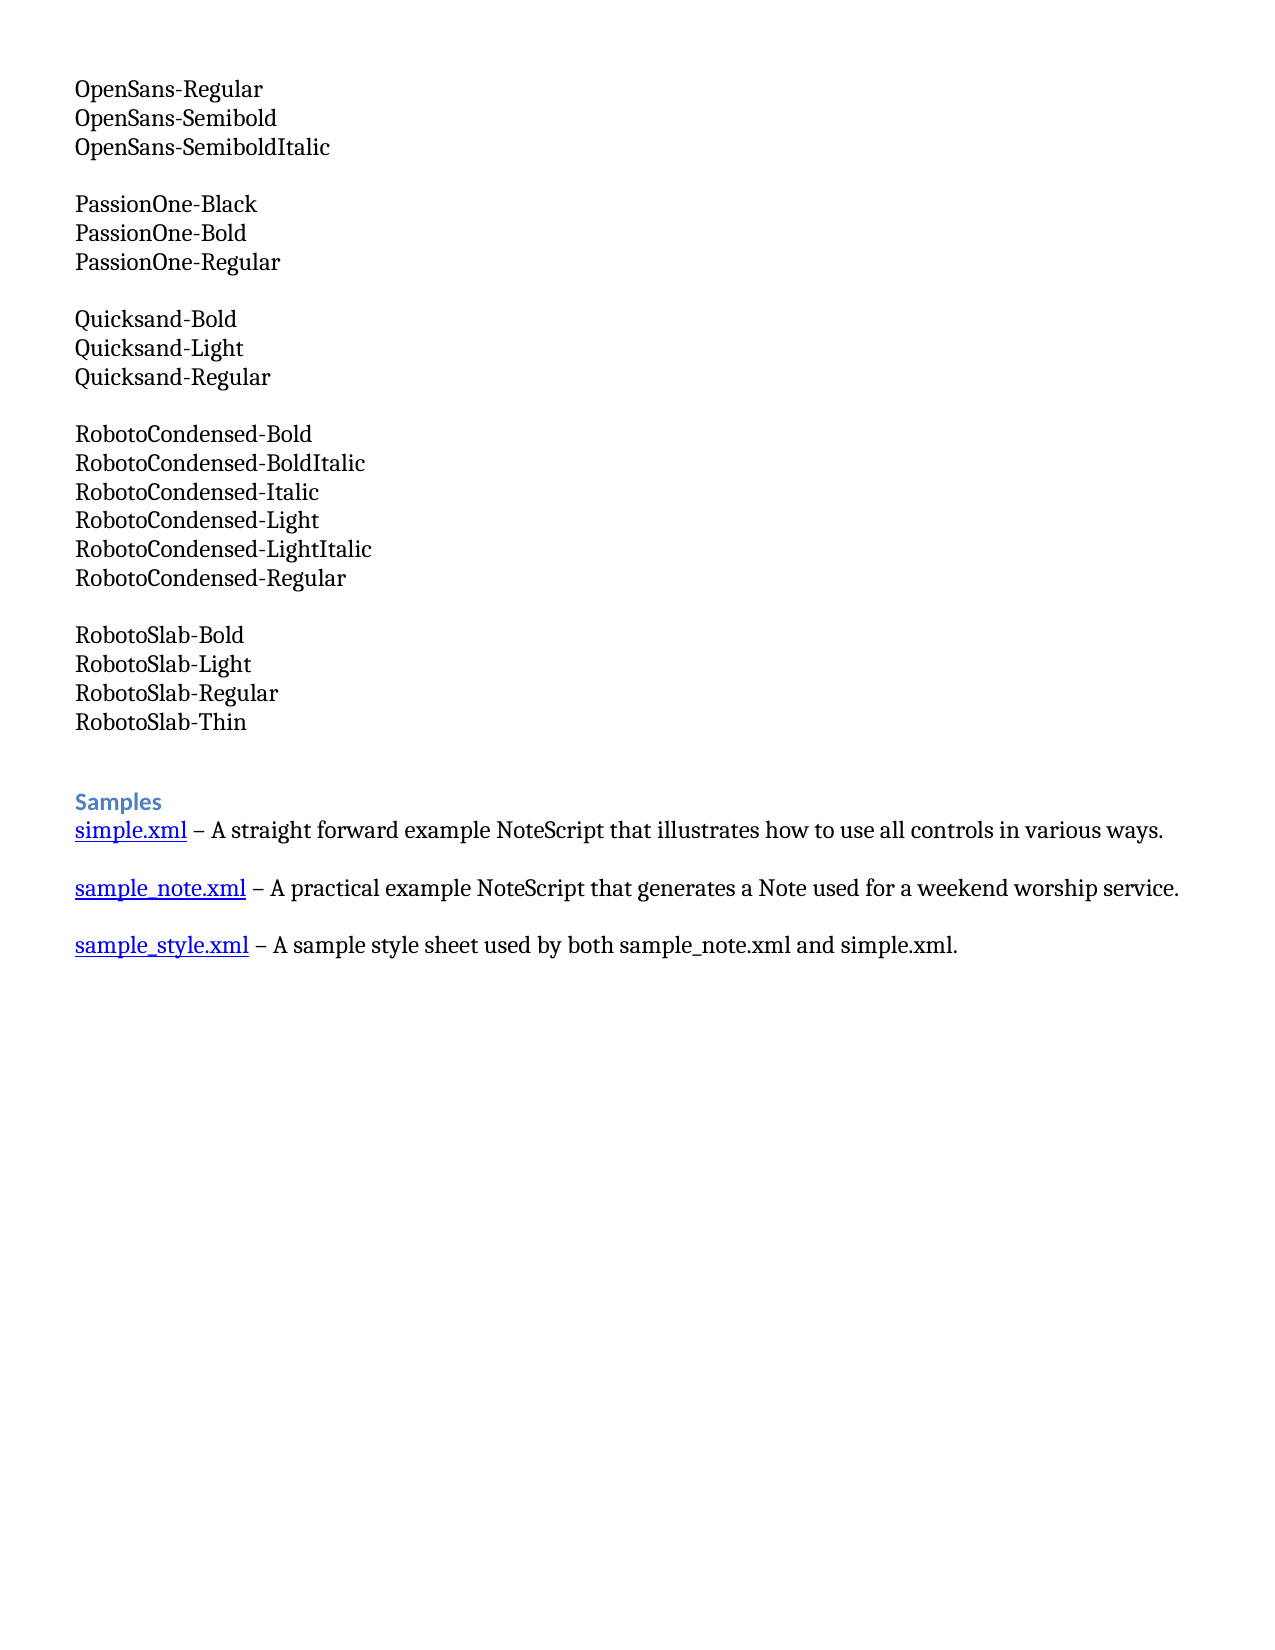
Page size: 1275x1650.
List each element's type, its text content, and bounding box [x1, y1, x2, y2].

text OpenSans-Regular [75, 75, 1200, 104]
text Quicksand-Regular [75, 362, 1200, 391]
text RobotoCondensed-Bold [75, 420, 1200, 449]
text RobotoSlab-Regular [75, 679, 1200, 707]
text RobotoSlab-Bold [75, 621, 1200, 650]
text simple.xml – A straight forward example NoteScript that illustrates how to use all controls in various ways. [75, 816, 1200, 845]
text RobotoCondensed-LightItalic [75, 535, 1200, 564]
text sample_style.xml – A sample style sheet used by both sample_note.xml and simple.xml. [75, 931, 1200, 960]
text PassionOne-Black [75, 190, 1200, 219]
text RobotoCondensed-BoldItalic [75, 449, 1200, 477]
text RobotoSlab-Thin [75, 707, 1200, 736]
text OpenSans-SemiboldItalic [75, 132, 1200, 161]
text RobotoSlab-Light [75, 650, 1200, 679]
text PassionOne-Regular [75, 247, 1200, 276]
text sample_note.xml – A practical example NoteScript that generates a Note used for a weekend worship service. [75, 874, 1200, 903]
text OpenSans-Semibold [75, 104, 1200, 132]
text Quicksand-Light [75, 334, 1200, 362]
text PassionOne-Bold [75, 219, 1200, 247]
subtitle Samples [75, 786, 1200, 816]
text Quicksand-Bold [75, 305, 1200, 334]
text RobotoCondensed-Light [75, 506, 1200, 535]
text RobotoCondensed-Regular [75, 564, 1200, 592]
text RobotoCondensed-Italic [75, 477, 1200, 506]
